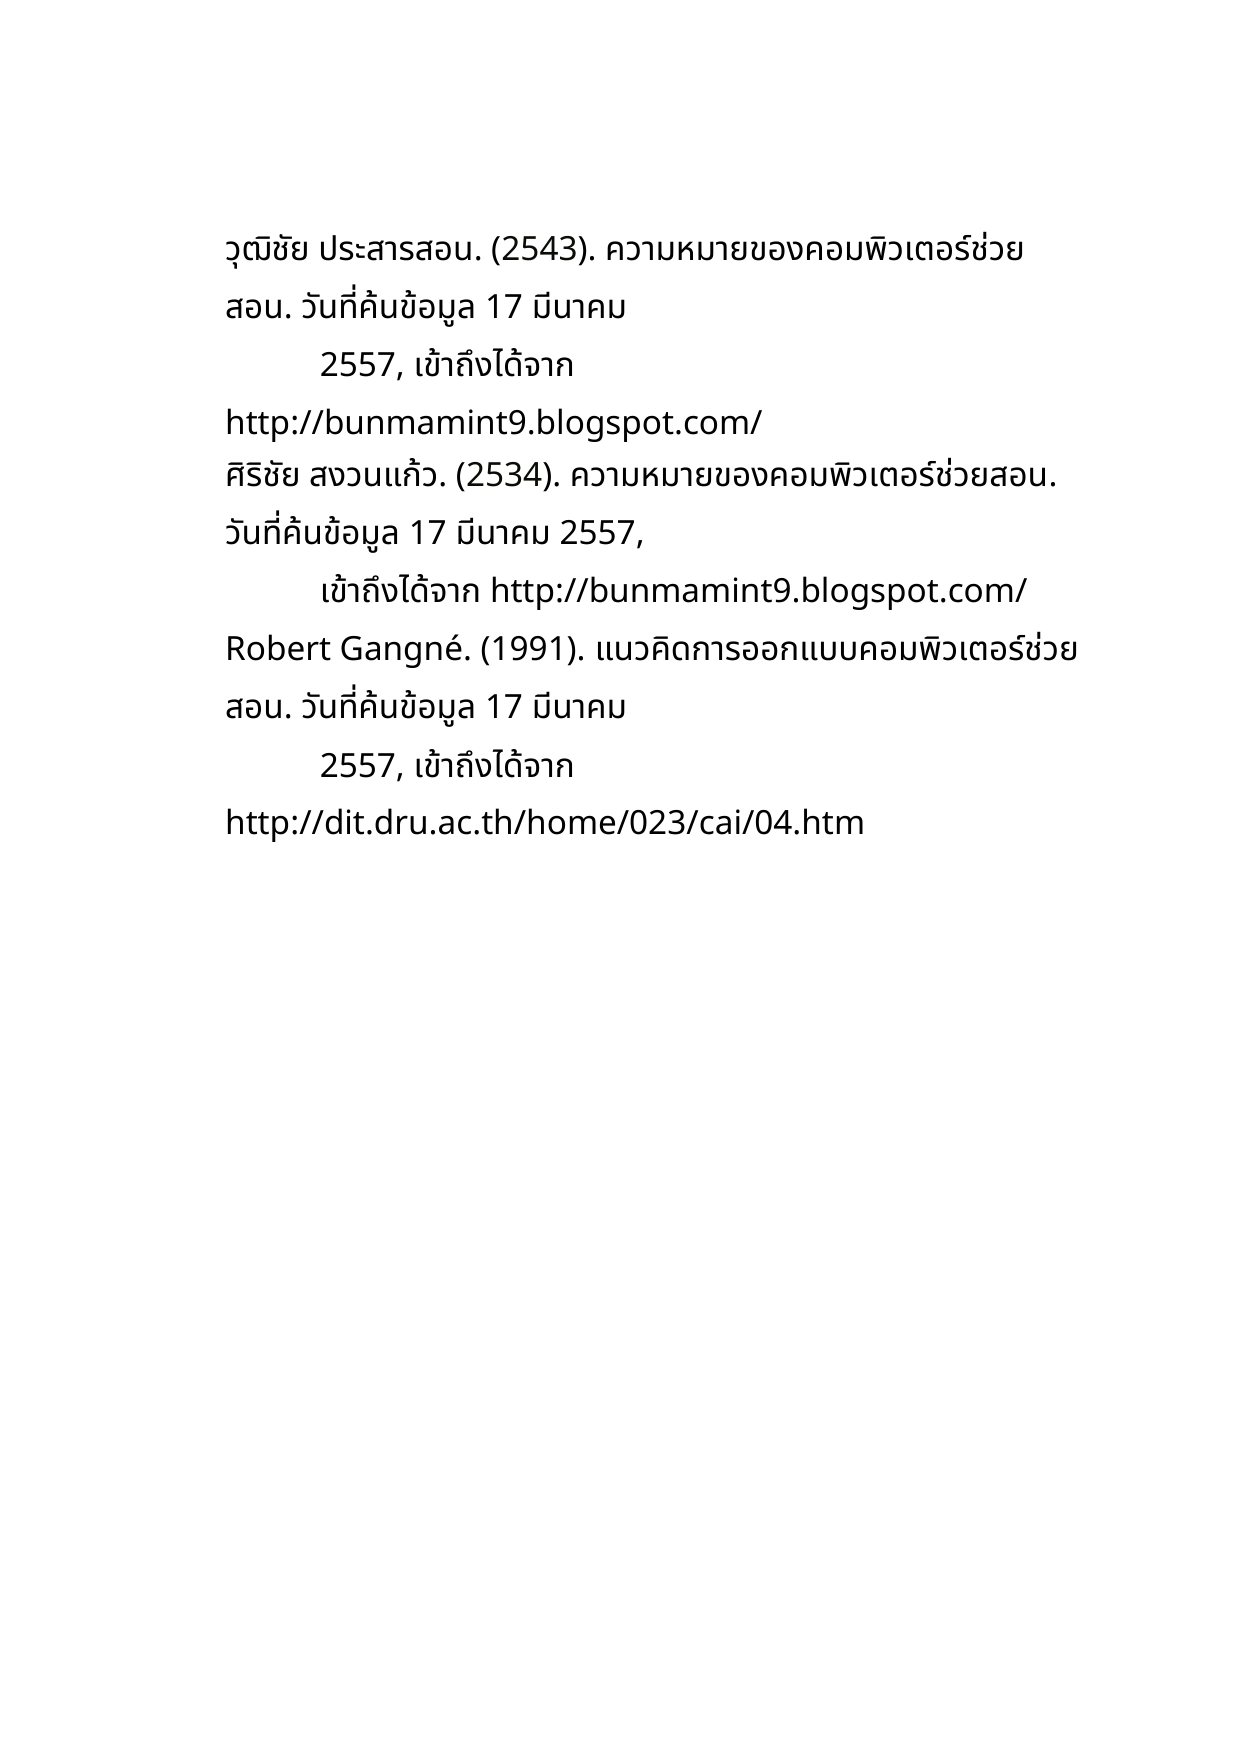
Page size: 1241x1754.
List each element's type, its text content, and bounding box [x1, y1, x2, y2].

text Robert Gangné. (1991). แนวคิดการออกแบบคอมพิวเตอร์ช่วยสอน. วันที่ค้นข้อมูล 17 มีนาคม [225, 625, 1090, 734]
text วุฒิชัย ประสารสอน. (2543). ความหมายของคอมพิวเตอร์ช่วยสอน. วันที่ค้นข้อมูล 17 มีนาคม [225, 225, 1090, 334]
text ศิริชัย สงวนแก้ว. (2534). ความหมายของคอมพิวเตอร์ช่วยสอน. วันที่ค้นข้อมูล 17 มีนาคม 2557, [225, 451, 1090, 559]
text 2557, เข้าถึงได้จาก http://dit.dru.ac.th/home/023/cai/04.htm [225, 741, 1090, 844]
text เข้าถึงได้จาก http://bunmamint9.blogspot.com/ [225, 567, 1090, 618]
text 2557, เข้าถึงได้จาก http://bunmamint9.blogspot.com/ [225, 341, 1090, 444]
